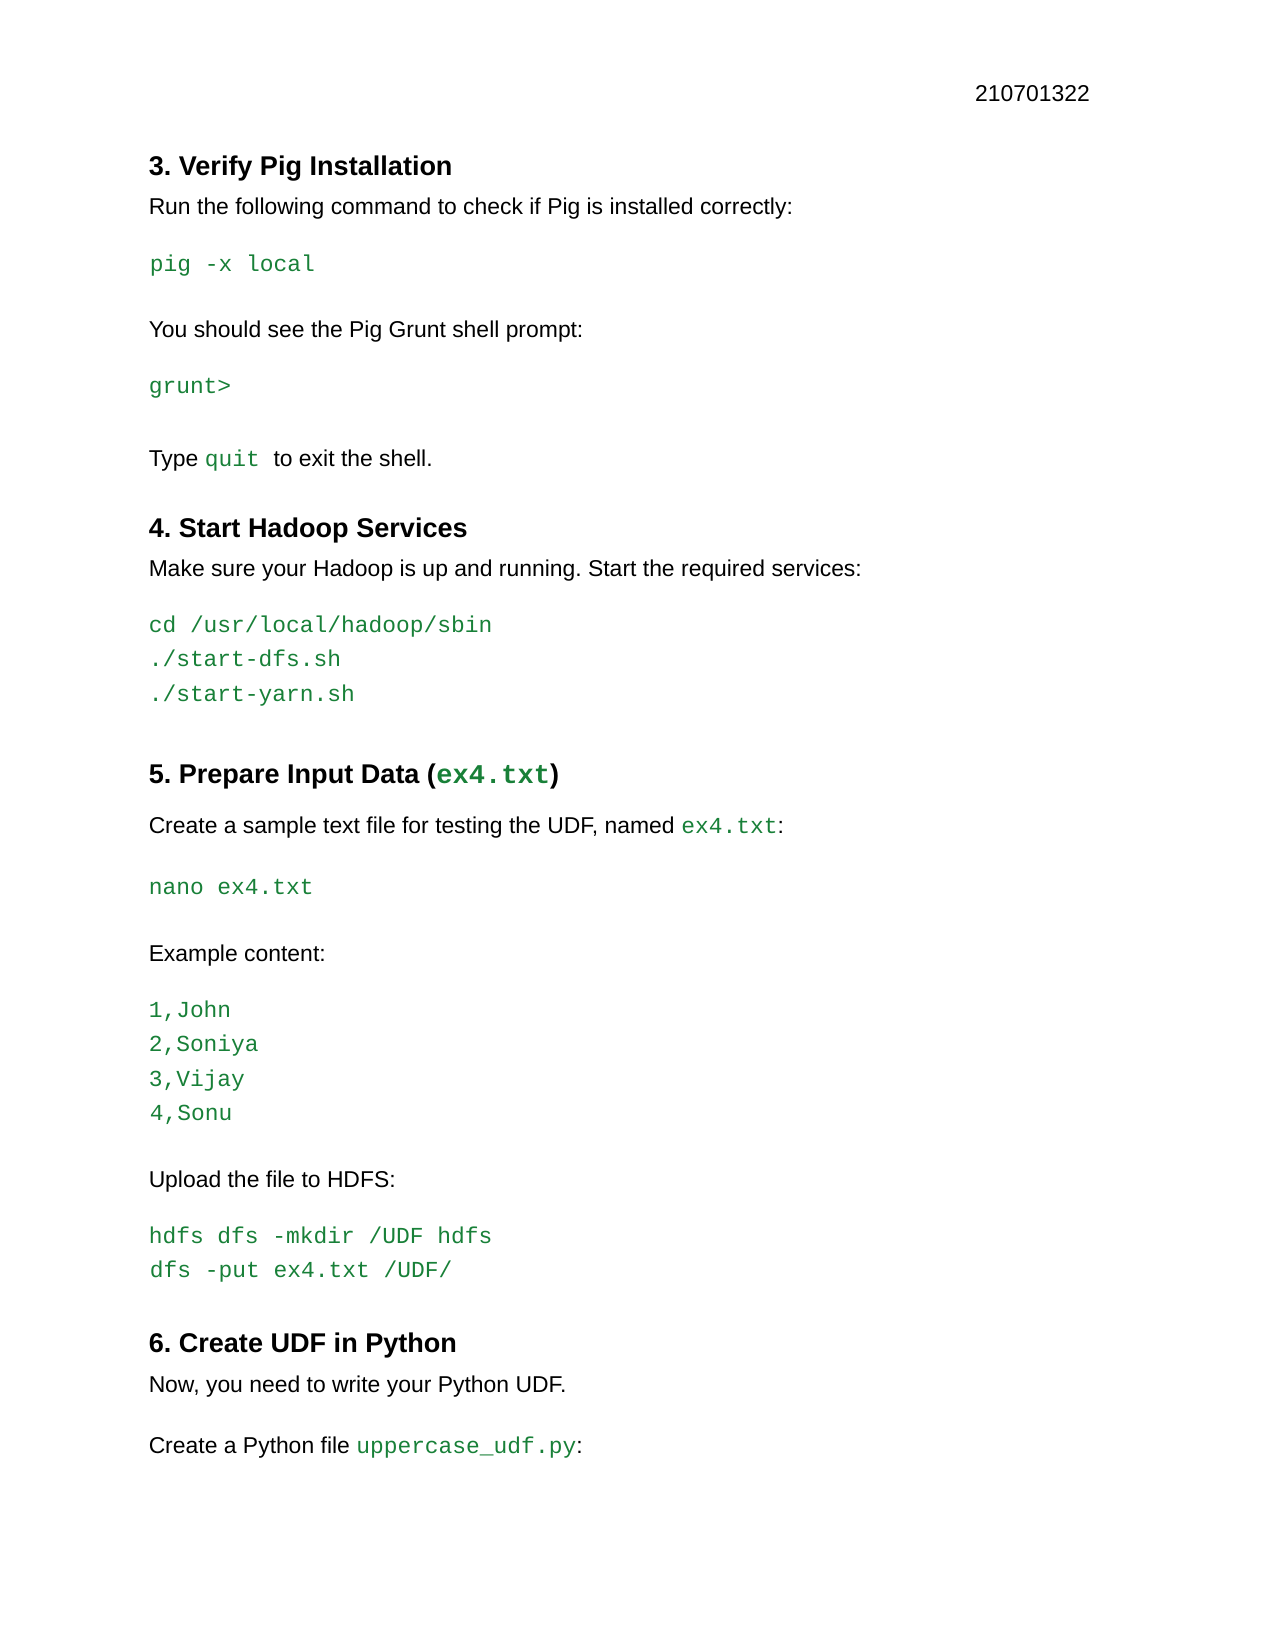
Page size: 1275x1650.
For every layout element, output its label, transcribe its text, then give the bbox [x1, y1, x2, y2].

text Create a Python file uppercase_udf.py: [148, 1432, 1098, 1461]
text hdfs dfs -mkdir /UDF hdfs dfs -put ex4.txt /UDF/ [148, 1224, 521, 1285]
text Run the following command to check if Pig is installed correctly: pig -x local [148, 193, 835, 278]
subtitle 5. Prepare Input Data (ex4.txt) [148, 758, 1098, 791]
subtitle 3. Verify Pig Installation [148, 150, 1098, 181]
text ./start-yarn.sh [148, 682, 1098, 708]
text grunt> [148, 374, 1098, 401]
subtitle 6. Create UDF in Python [148, 1327, 1098, 1358]
text You should see the Pig Grunt shell prompt: [148, 316, 1098, 343]
text Create a sample text file for testing the UDF, named ex4.txt: [148, 812, 1098, 841]
text 3,Vijay 4,Sonu [148, 1067, 329, 1128]
subtitle 4. Start Hadoop Services [148, 512, 1098, 543]
text ./start-dfs.sh [148, 648, 1098, 674]
text Make sure your Hadoop is up and running. Start the required services: [148, 555, 1098, 581]
text 1,John [148, 998, 1098, 1024]
text 2,Soniya [148, 1033, 1098, 1059]
text cd /usr/local/hadoop/sbin [148, 613, 1098, 639]
text Example content: [148, 940, 1098, 966]
text Now, you need to write your Python UDF. [148, 1371, 1098, 1397]
text nano ex4.txt [148, 876, 1098, 901]
text Type quit to exit the shell. [148, 445, 1098, 473]
text Upload the file to HDFS: [148, 1166, 1098, 1192]
